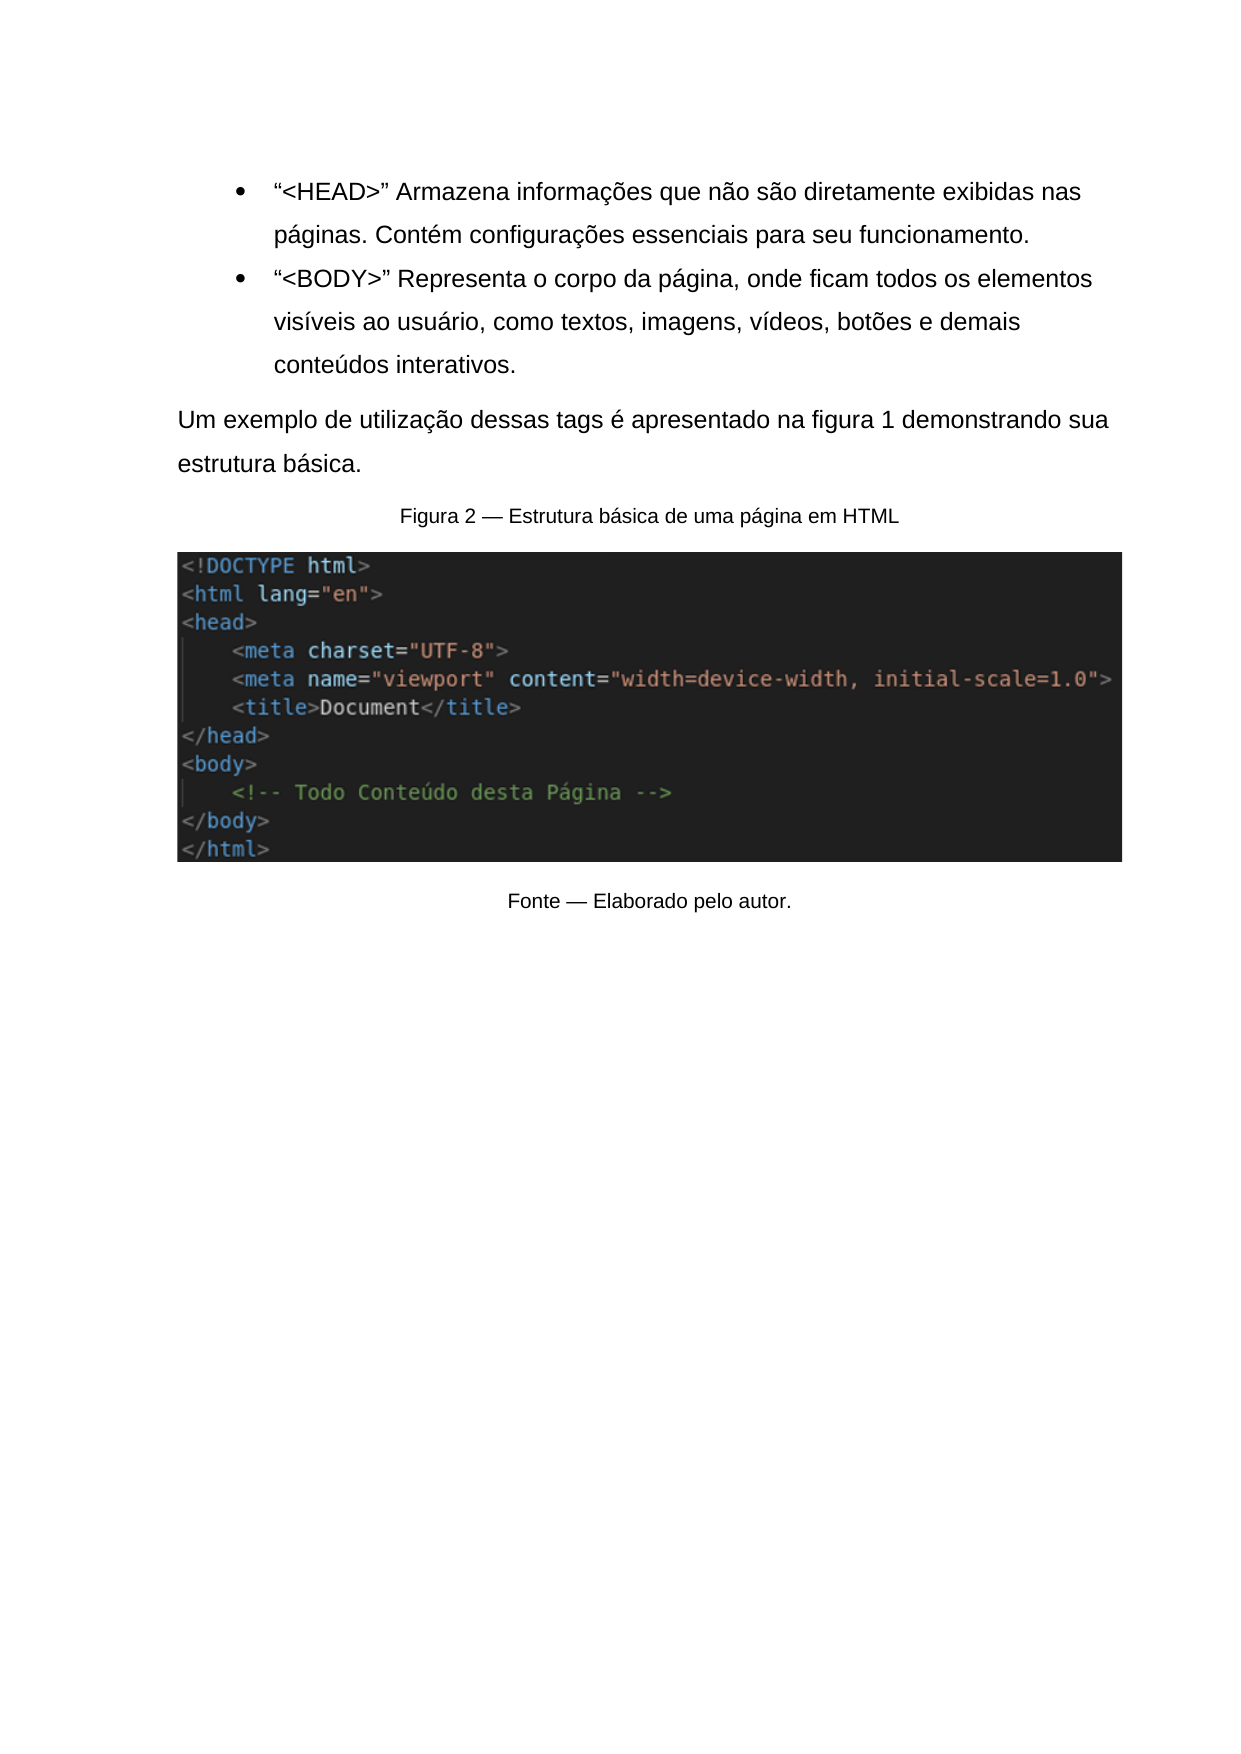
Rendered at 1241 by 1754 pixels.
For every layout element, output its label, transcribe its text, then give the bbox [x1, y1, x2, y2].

text Um exemplo de utilização dessas tags é apresentado na figura 1 demonstrando sua estrutura básica. [177, 406, 1122, 477]
list “<BODY>” Representa o corpo da página, onde ficam todos os elementos visíveis ao usuário, como textos, imagens, vídeos, botões e demais conteúdos interativos. [236, 263, 1122, 379]
list “<HEAD>” Armazena informações que não são diretamente exibidas nas páginas. Contém configurações essenciais para seu funcionamento. [236, 177, 1122, 249]
picture [177, 552, 1123, 862]
text Fonte — Elaborado pelo autor. [177, 888, 1122, 912]
